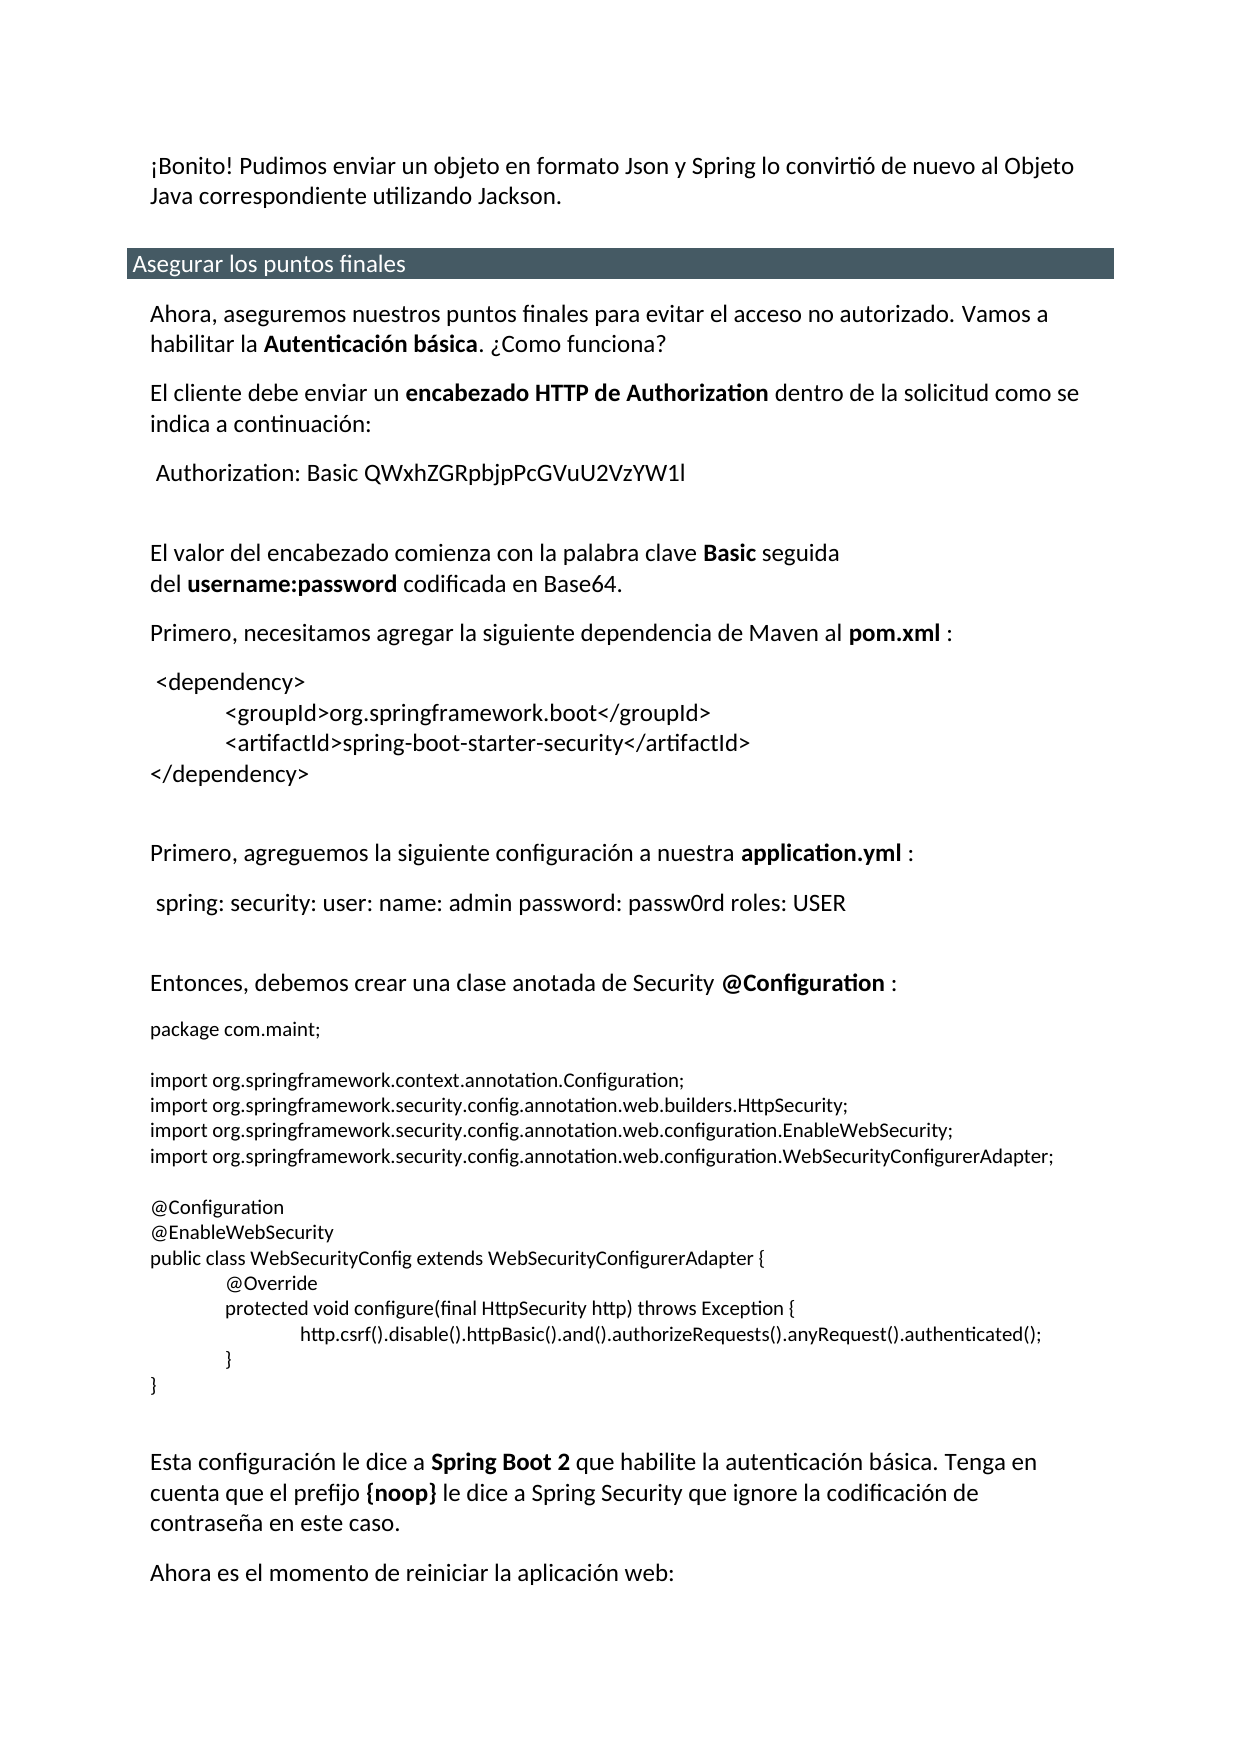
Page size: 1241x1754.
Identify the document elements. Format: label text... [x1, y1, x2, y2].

text protected void configure(final HttpSecurity http) throws Exception { [150, 1296, 1090, 1321]
text } [150, 1372, 1090, 1397]
text public class WebSecurityConfig extends WebSecurityConfigurerAdapter { [150, 1245, 1090, 1270]
text El valor del encabezado comienza con la palabra clave Basic seguida del username:password codificada en Base64. [150, 537, 1090, 598]
text Entonces, debemos crear una clase anotada de Security @Configuration : [150, 967, 1090, 997]
text </dependency> [150, 758, 1090, 788]
text package com.maint; [150, 1016, 1090, 1041]
text @EnableWebSecurity [150, 1219, 1090, 1245]
text @Configuration [150, 1194, 1090, 1219]
text <groupId>org.springframework.boot</groupId> [150, 697, 1090, 727]
text ¡Bonito! Pudimos enviar un objeto en formato Json y Spring lo convirtió de nuevo al Objeto Java correspondiente utilizando Jackson. [150, 150, 1090, 211]
text Primero, agreguemos la siguiente configuración a nuestra application.yml : [150, 838, 1090, 868]
text Asegurar los puntos finales [127, 248, 1114, 279]
text import org.springframework.context.annotation.Configuration; [150, 1067, 1090, 1092]
text Ahora, aseguremos nuestros puntos finales para evitar el acceso no autorizado. Vamos a habilitar la Autenticación básica. ¿Como funciona? [150, 298, 1090, 359]
text <artifactId>spring-boot-starter-security</artifactId> [150, 727, 1090, 758]
text Authorization: Basic QWxhZGRpbjpPcGVuU2VzYW1l [150, 457, 1090, 488]
text http.csrf().disable().httpBasic().and().authorizeRequests().anyRequest().authenticated(); [300, 1321, 1090, 1346]
text Esta configuración le dice a Spring Boot 2 que habilite la autenticación básica. Tenga en cuenta que el prefijo {noop} le dice a Spring Security que ignore la codificación de contraseña en este caso. [150, 1446, 1090, 1538]
text @Override [150, 1270, 1090, 1296]
text import org.springframework.security.config.annotation.web.builders.HttpSecurity; [150, 1092, 1090, 1118]
text } [150, 1346, 1090, 1372]
text <dependency> [150, 666, 1090, 697]
text Primero, necesitamos agregar la siguiente dependencia de Maven al pom.xml : [150, 617, 1090, 647]
text import org.springframework.security.config.annotation.web.configuration.EnableWebSecurity; [150, 1118, 1090, 1143]
text Ahora es el momento de reiniciar la aplicación web: [150, 1557, 1090, 1587]
text spring: security: user: name: admin password: passw0rd roles: USER [150, 887, 1090, 917]
text El cliente debe enviar un encabezado HTTP de Authorization dentro de la solicitud como se indica a continuación: [150, 378, 1090, 439]
text import org.springframework.security.config.annotation.web.configuration.WebSecurityConfigurerAdapter; [150, 1143, 1090, 1168]
